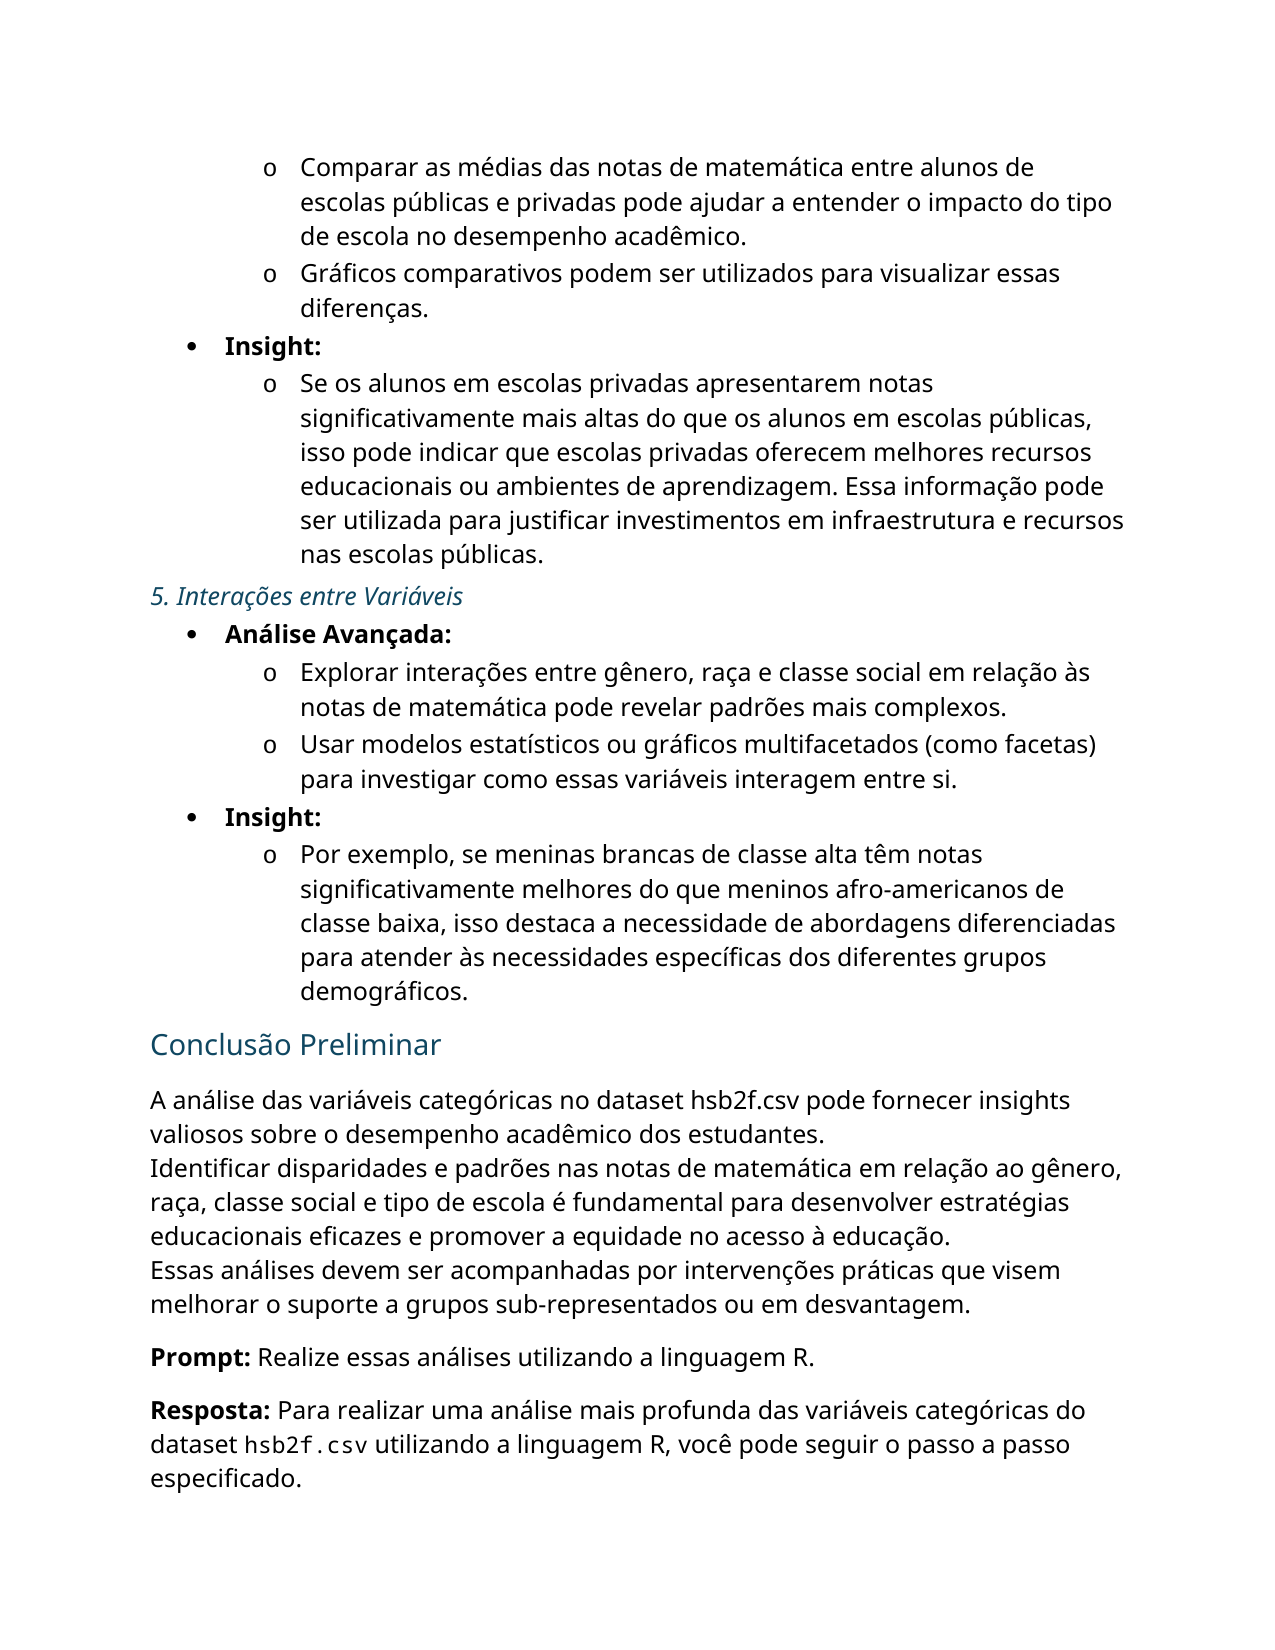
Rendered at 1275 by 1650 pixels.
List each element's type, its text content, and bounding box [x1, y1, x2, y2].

list Por exemplo, se meninas brancas de classe alta têm notas significativamente melhores do que meninos afro-americanos de classe baixa, isso destaca a necessidade de abordagens diferenciadas para atender às necessidades específicas dos diferentes grupos demográficos. [262, 837, 1125, 1007]
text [150, 1393, 1125, 1495]
list Gráficos comparativos podem ser utilizados para visualizar essas diferenças. [262, 256, 1125, 324]
text A análise das variáveis categóricas no dataset hsb2f.csv pode fornecer insights valiosos sobre o desempenho acadêmico dos estudantes. Identificar disparidades e padrões nas notas de matemática em relação ao gênero, raça, classe social e tipo de escola é fundamental para desenvolver estratégias educacionais eficazes e promover a equidade no acesso à educação. Essas análises devem ser acompanhadas por intervenções práticas que visem melhorar o suporte a grupos sub-representados ou em desvantagem. [150, 1083, 1125, 1321]
list Insight: [187, 328, 1125, 362]
text Prompt: Realize essas análises utilizando a linguagem R. [150, 1340, 1125, 1374]
list Comparar as médias das notas de matemática entre alunos de escolas públicas e privadas pode ajudar a entender o impacto do tipo de escola no desempenho acadêmico. [262, 150, 1125, 252]
subtitle Conclusão Preliminar [150, 1024, 1125, 1064]
list Usar modelos estatísticos ou gráficos multifacetados (como facetas) para investigar como essas variáveis interagem entre si. [262, 727, 1125, 795]
list Insight: [187, 799, 1125, 833]
list Explorar interações entre gênero, raça e classe social em relação às notas de matemática pode revelar padrões mais complexos. [262, 655, 1125, 723]
list Se os alunos em escolas privadas apresentarem notas significativamente mais altas do que os alunos em escolas públicas, isso pode indicar que escolas privadas oferecem melhores recursos educacionais ou ambientes de aprendizagem. Essa informação pode ser utilizada para justificar investimentos em infraestrutura e recursos nas escolas públicas. [262, 366, 1125, 571]
list Análise Avançada: [187, 617, 1125, 651]
subtitle 5. Interações entre Variáveis [150, 579, 1125, 613]
